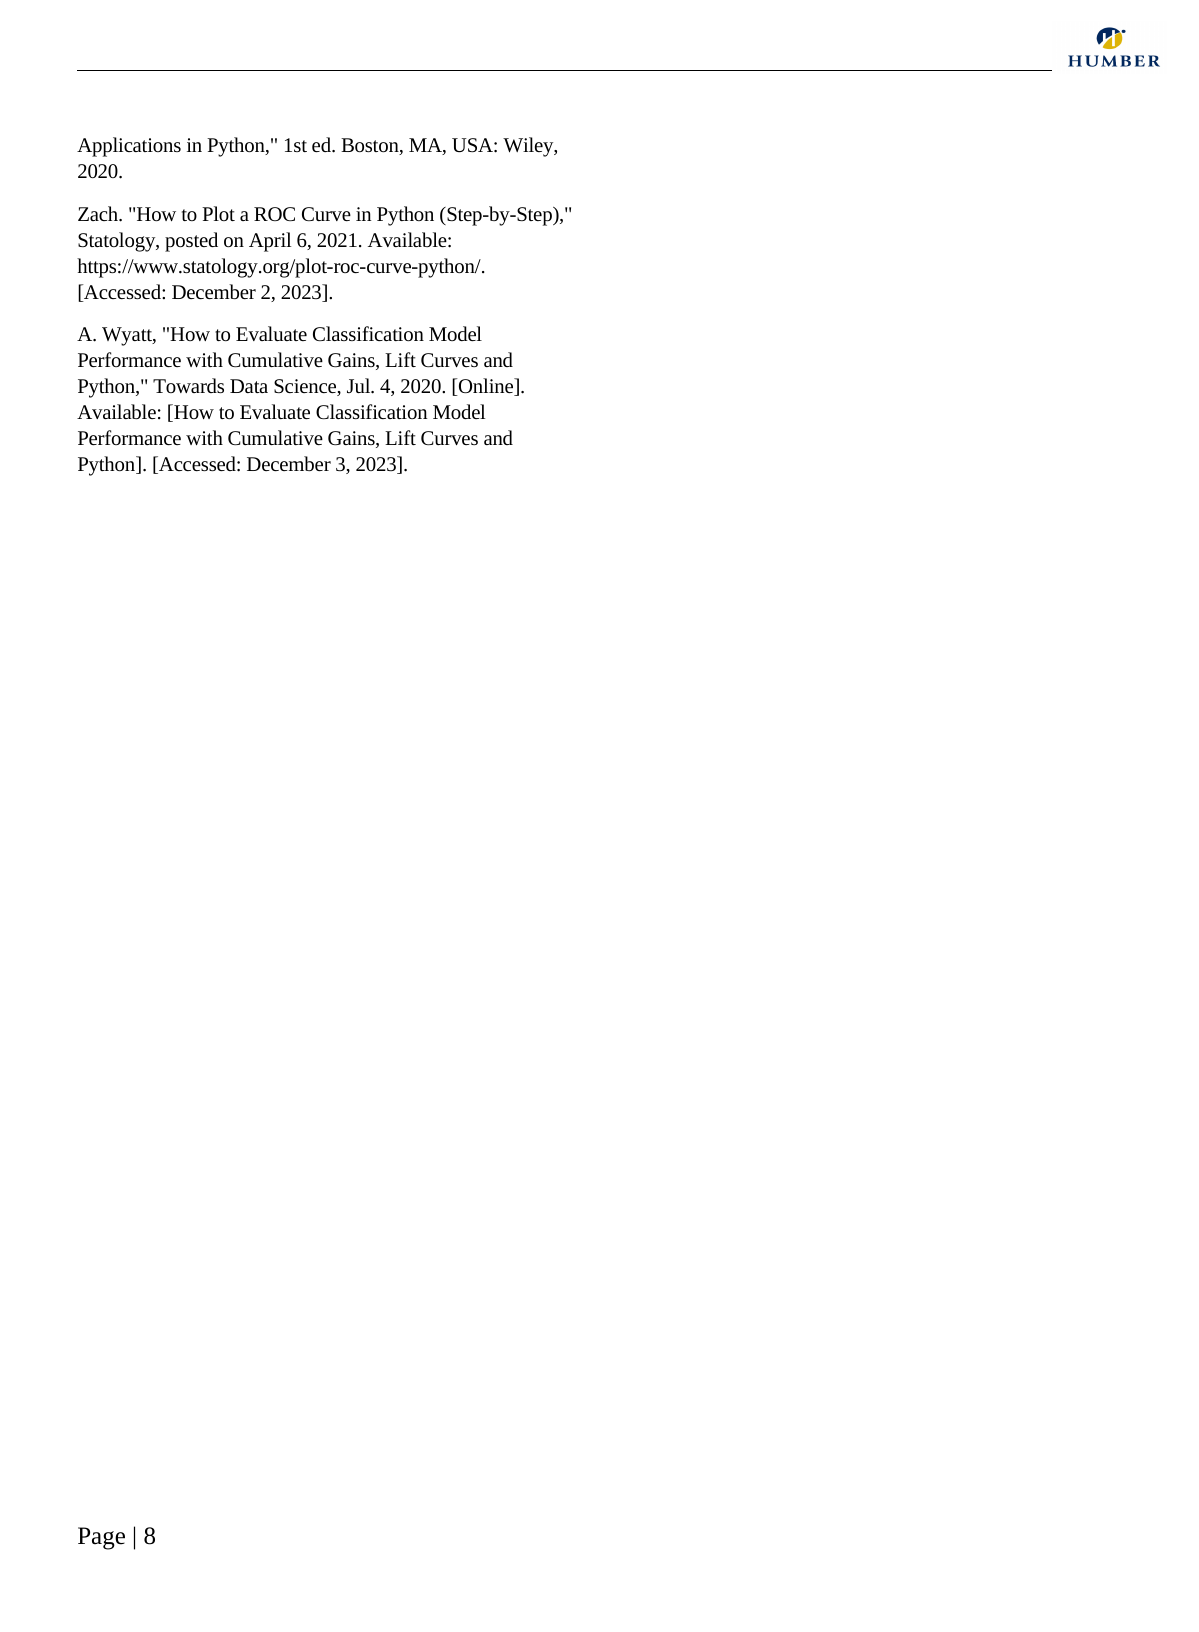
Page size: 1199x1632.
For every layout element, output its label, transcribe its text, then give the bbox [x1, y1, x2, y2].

text A. Wyatt, "How to Evaluate Classification Model Performance with Cumulative Gains, Lift Curves and Python," Towards Data Science, Jul. 4, 2020. [Online]. Available: [How to Evaluate Classification Model Performance with Cumulative Gains, Lift Curves and Python]. [Accessed: December 3, 2023]. [77, 322, 578, 476]
picture [1052, 21, 1168, 74]
text Zach. "How to Plot a ROC Curve in Python (Step-by-Step)," Statology, posted on April 6, 2021. Available: https://www.statology.org/plot-roc-curve-python/. [Accessed: December 2, 2023]. [77, 202, 578, 304]
